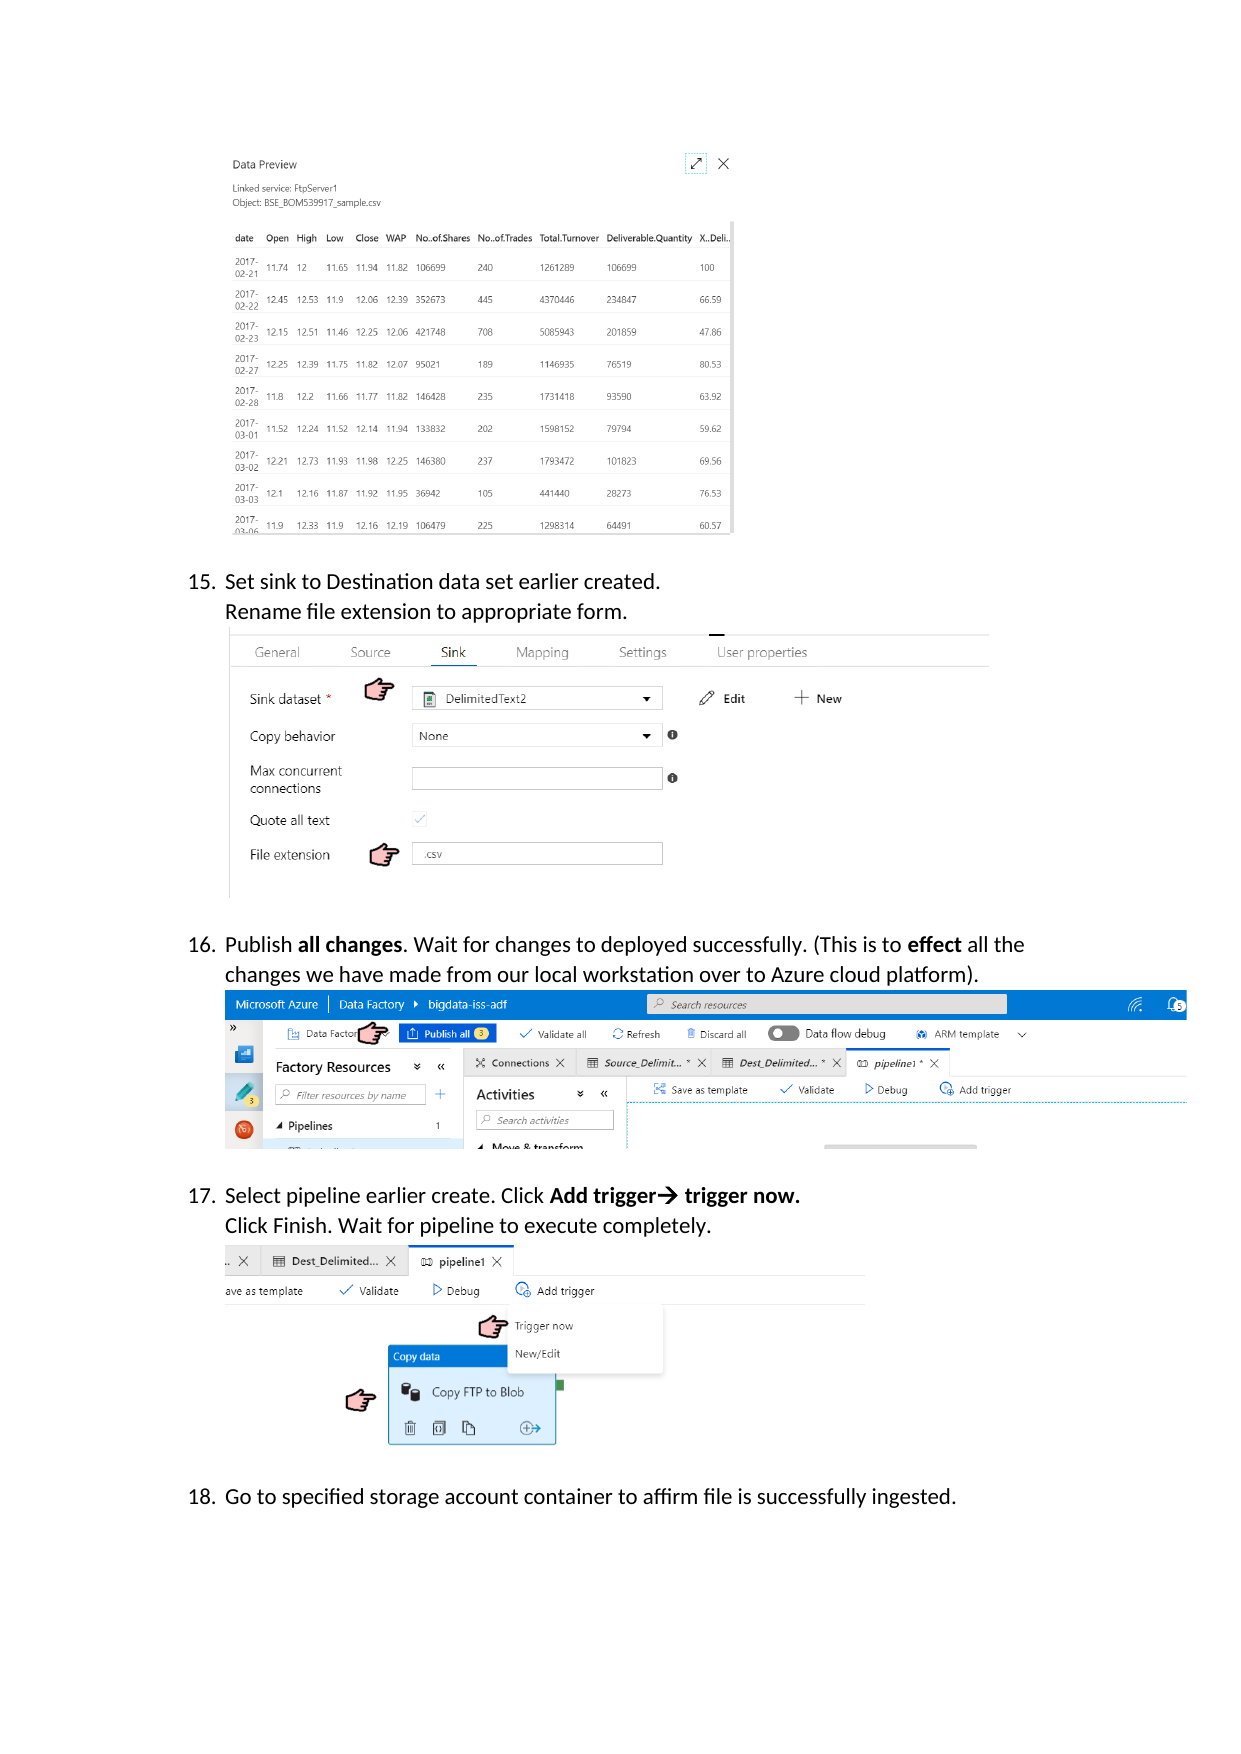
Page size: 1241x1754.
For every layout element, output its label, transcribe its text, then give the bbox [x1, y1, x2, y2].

list Rename file extension to appropriate form. [225, 597, 1090, 625]
list Go to specified storage account container to affirm file is successfully ingested. [187, 1482, 1090, 1510]
picture [225, 627, 989, 898]
list Click Finish. Wait for pipeline to execute completely. [225, 1211, 1090, 1239]
picture [225, 150, 747, 535]
picture [225, 990, 1187, 1149]
list Publish all changes. Wait for changes to deployed successfully. (This is to effect all the changes we have made from our local workstation over to Azure cloud platform). [187, 930, 1090, 988]
list Set sink to Destination data set earlier created. [187, 567, 1090, 595]
list Select pipeline earlier create. Click Add trigger trigger now. [187, 1181, 1090, 1209]
picture [225, 1241, 865, 1480]
